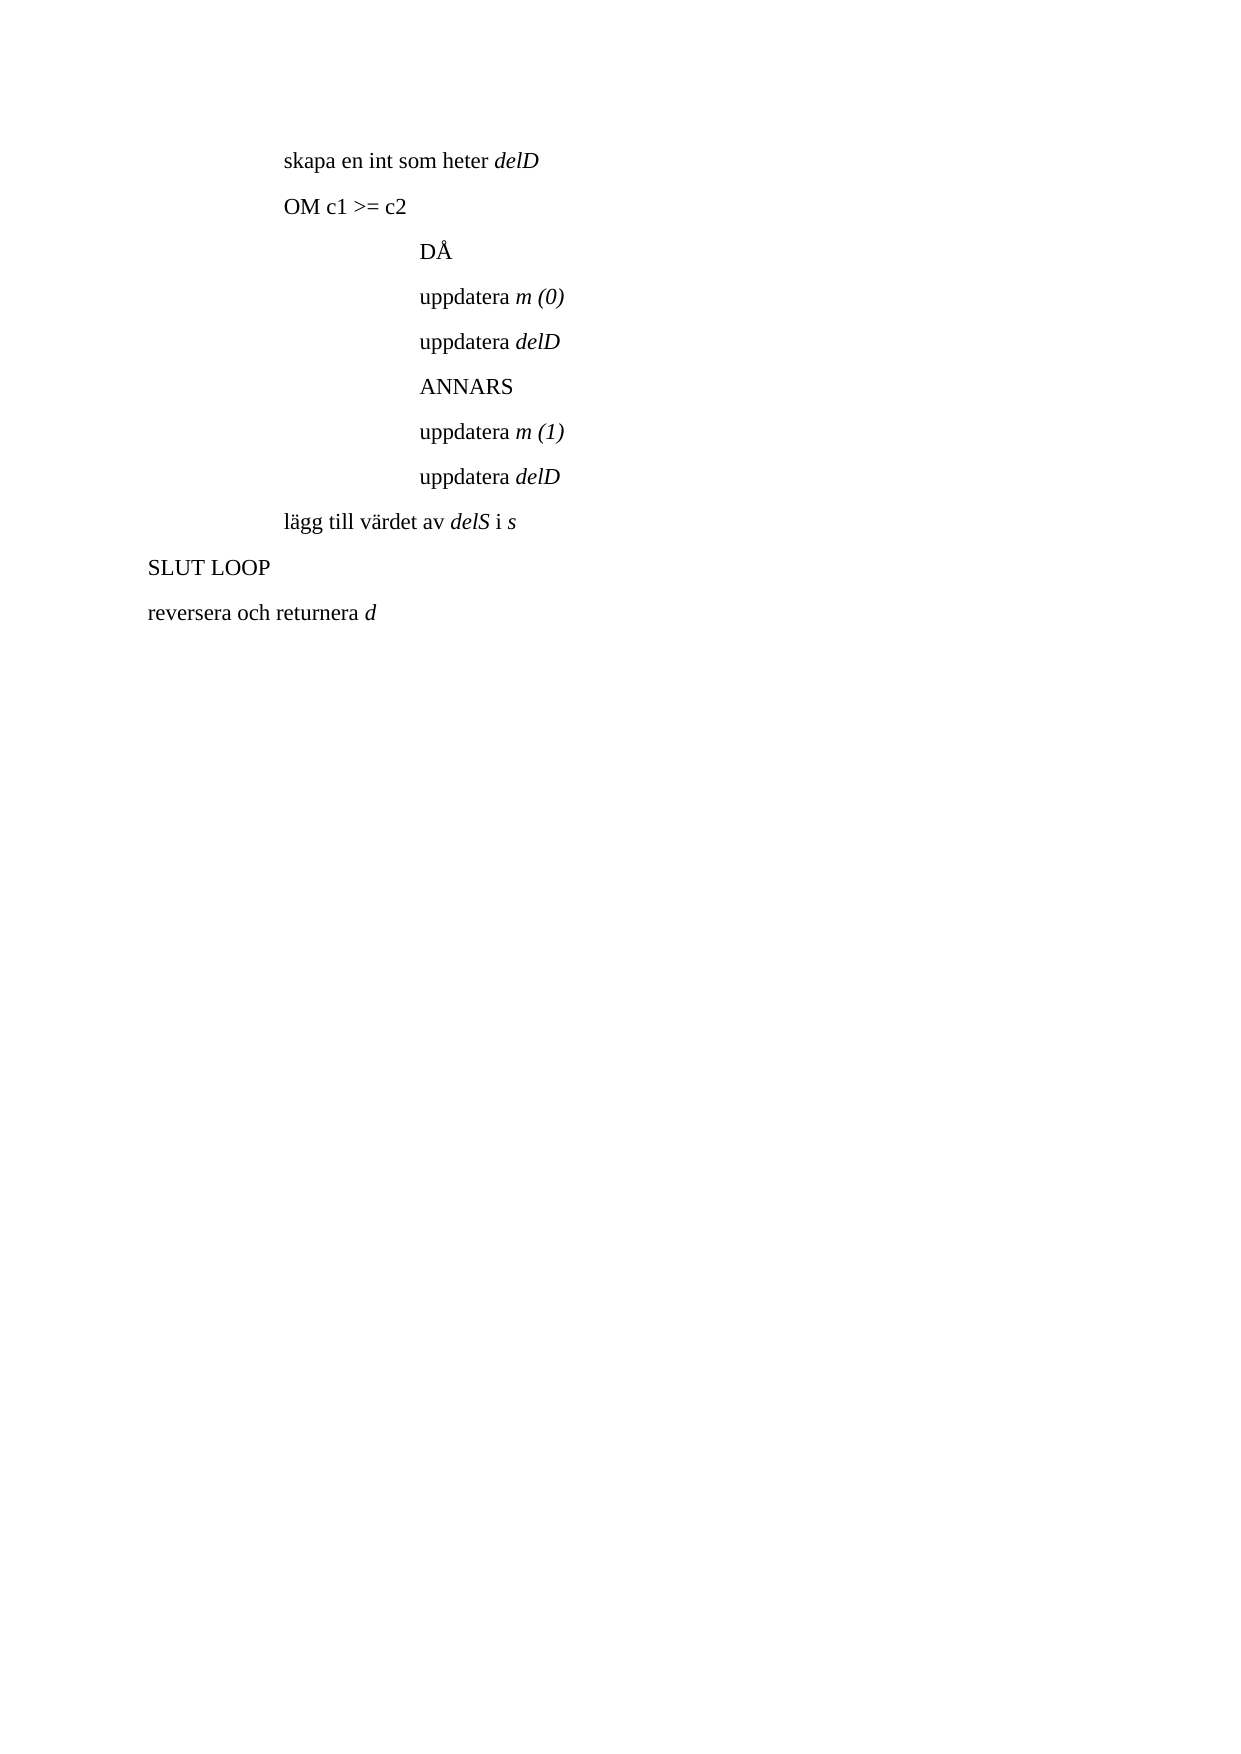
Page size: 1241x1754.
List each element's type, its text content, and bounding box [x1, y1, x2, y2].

text uppdatera delD [148, 463, 1093, 490]
text skapa en int som heter delD [148, 148, 1093, 174]
text OM c1 >= c2 [148, 193, 1093, 219]
text DÅ [148, 238, 1093, 264]
text reversera och returnera d [148, 599, 1093, 625]
text ANNARS [148, 373, 1093, 399]
text uppdatera delD [148, 328, 1093, 354]
text SLUT LOOP [148, 553, 1093, 580]
text uppdatera m (1) [148, 418, 1093, 444]
text uppdatera m (0) [148, 283, 1093, 309]
text lägg till värdet av delS i s [148, 508, 1093, 535]
